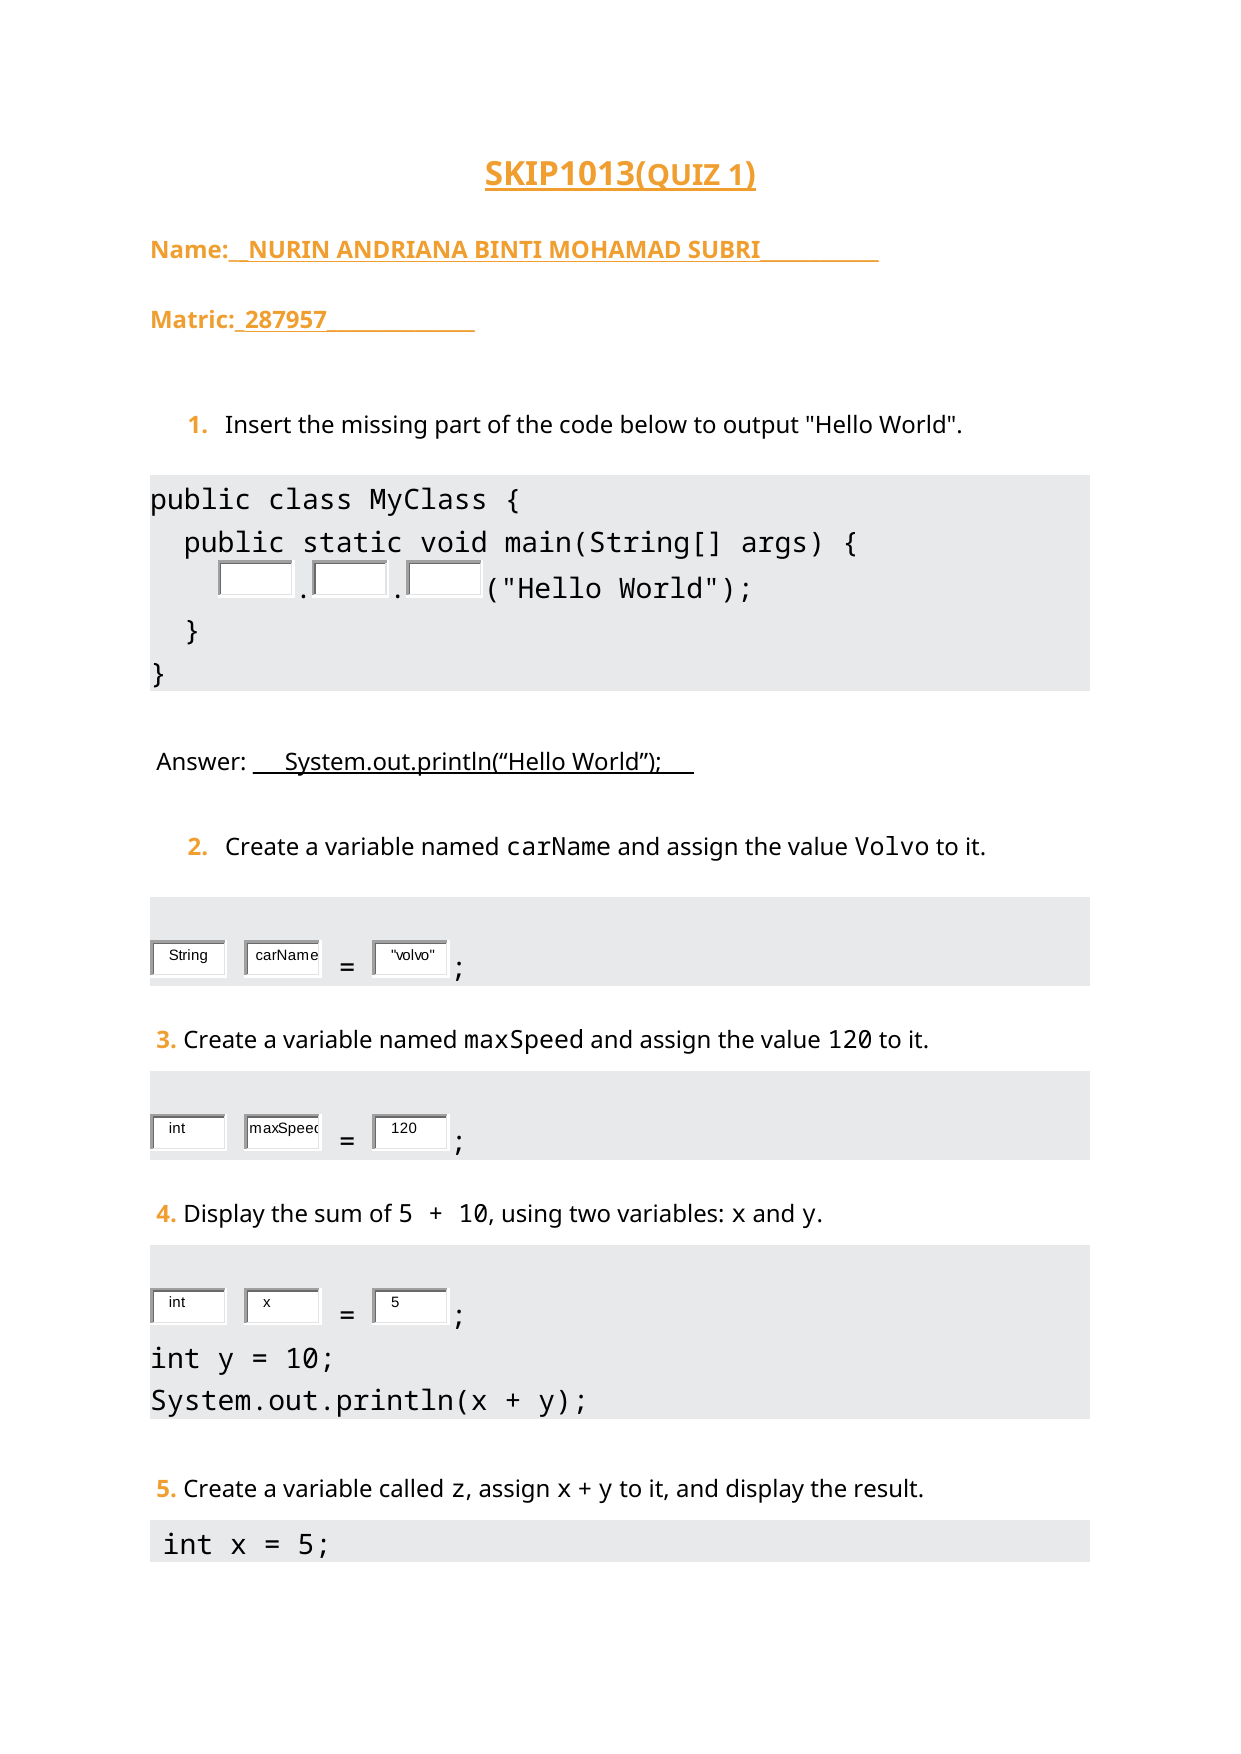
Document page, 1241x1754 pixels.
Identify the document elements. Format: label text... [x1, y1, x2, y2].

text Name:__NURIN ANDRIANA BINTI MOHAMAD SUBRI____________ [150, 230, 1090, 265]
text 3. Create a variable named maxSpeed and assign the value 120 to it. [150, 1021, 1090, 1056]
text = ; [150, 897, 1090, 986]
text ..("Hello World"); [150, 560, 1090, 606]
text 4. Display the sum of 5 + 10, using two variables: x and y. [150, 1195, 1090, 1230]
text 5. Create a variable called z, assign x + y to it, and display the result. [150, 1469, 1090, 1504]
list Create a variable named carName and assign the value Volvo to it. [187, 827, 1090, 862]
text public static void main(String[] args) { [150, 518, 1090, 560]
text int x = 5; [150, 1520, 1090, 1562]
text SKIP1013(QUIZ 1) [150, 150, 1090, 195]
text int y = 10; [150, 1334, 1090, 1376]
text = ; [150, 1071, 1090, 1160]
list Insert the missing part of the code below to output "Hello World". [187, 405, 1090, 440]
text Matric:_287957_______________ [150, 300, 1090, 335]
text } [150, 606, 1090, 649]
text Answer: ___System.out.println(“Hello World”);___ [150, 742, 1090, 777]
text } [150, 649, 1090, 691]
text public class MyClass { [150, 475, 1090, 518]
text System.out.println(x + y); [150, 1376, 1090, 1419]
text = ; [150, 1245, 1090, 1334]
